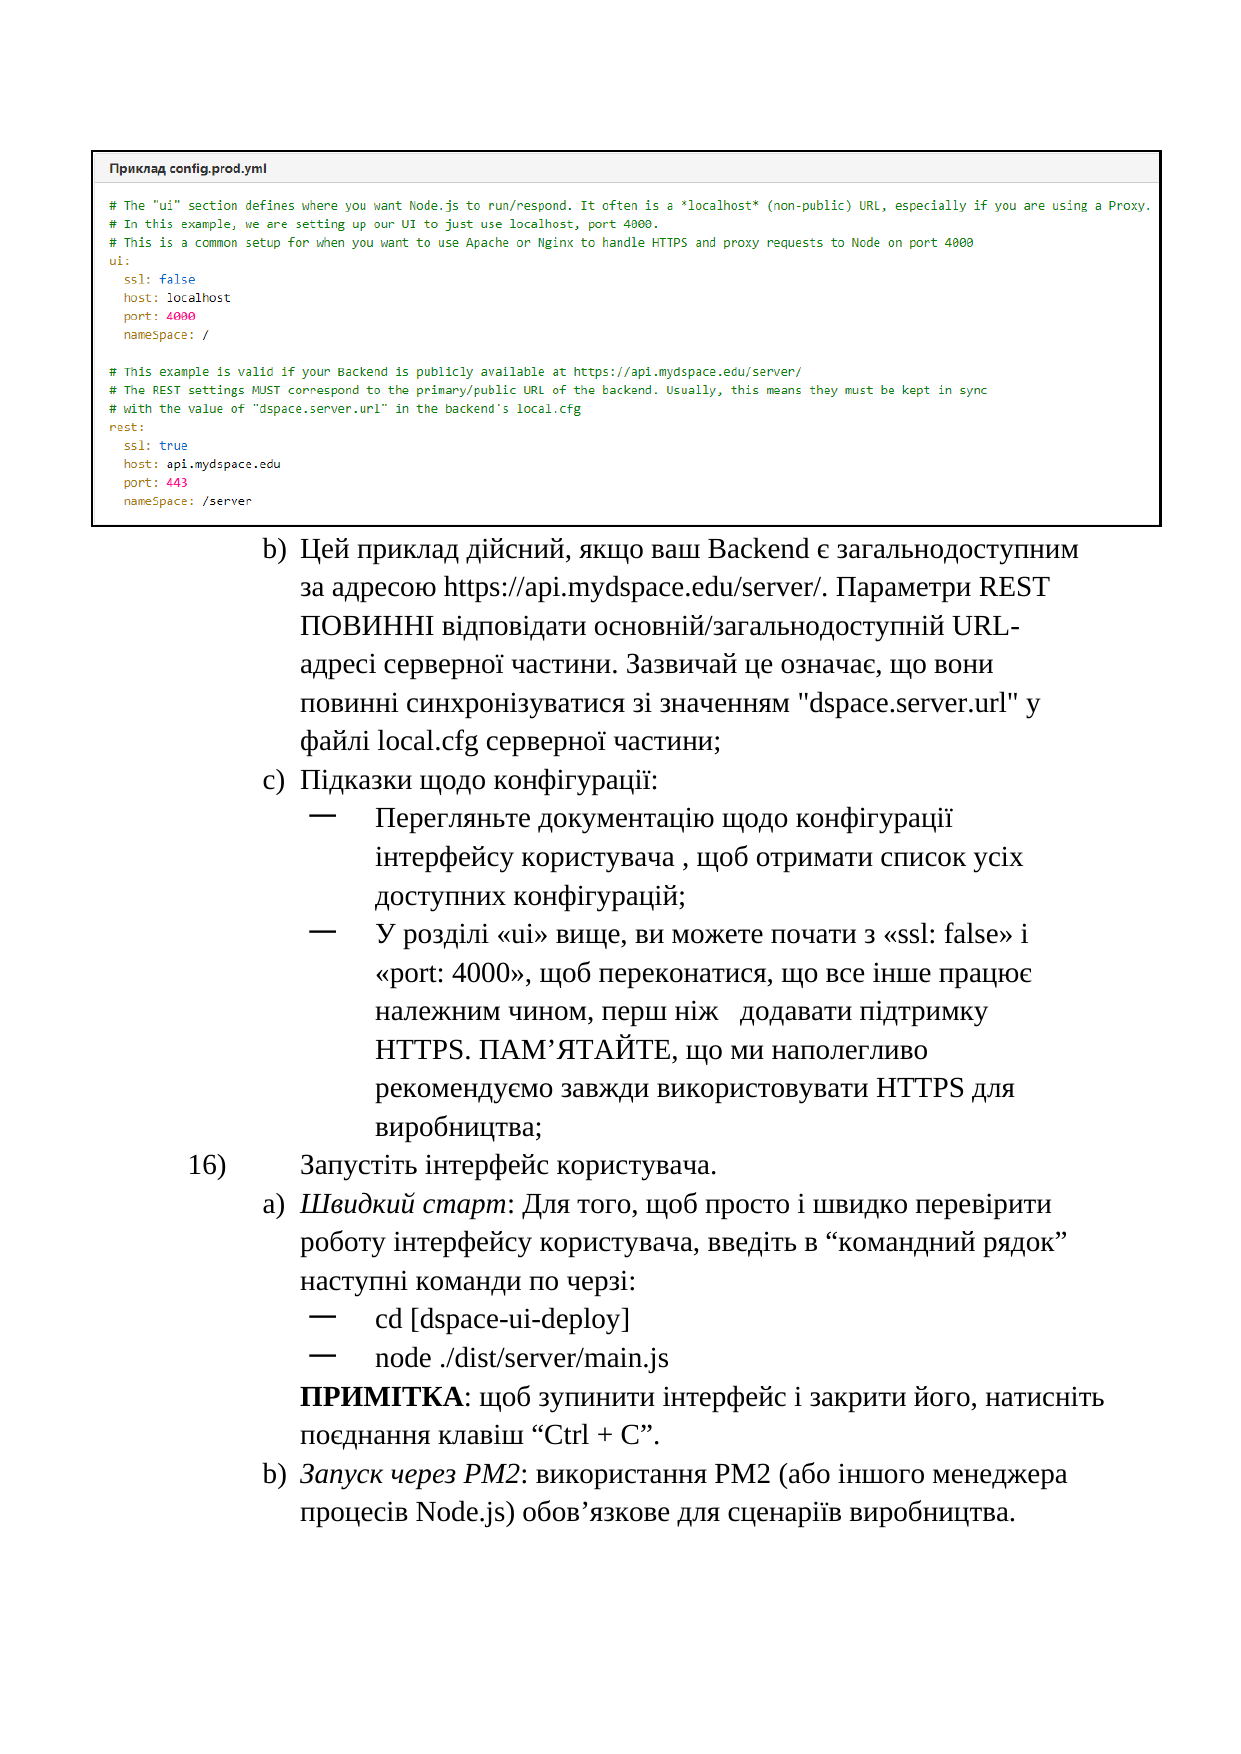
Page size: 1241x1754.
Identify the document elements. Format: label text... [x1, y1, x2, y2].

picture [93, 152, 1159, 525]
list node ./dist/server/main.js [337, 1340, 1090, 1374]
list cd [dspace-ui-deploy] [337, 1302, 1090, 1335]
list Запустіть інтерфейс користувача. [187, 1147, 1090, 1181]
list Перегляньте документацію щодо конфігурації інтерфейсу користувача , щоб отримати список усіх доступних конфігурацій; [337, 801, 1090, 911]
list Підказки щодо конфігурації: [262, 762, 1090, 796]
list Цей приклад дійсний, якщо ваш Backend є загальнодоступним за адресою https://api.mydspace.edu/server/. Параметри REST ПОВИННІ відповідати основній/загальнодоступній URL-адресі серверної частини. Зазвичай це означає, що вони повинні синхронізуватися зі значенням "dspace.server.url" у файлі local.cfg серверної частини; [262, 531, 1090, 757]
list Швидкий старт: Для того, щоб просто і швидко перевірити роботу інтерфейсу користувача, введіть в “командний рядок” наступні команди по черзі: [262, 1186, 1090, 1297]
list Запуск через PM2: використання PM2 (або іншого менеджера процесів Node.js) обов’язкове для сценаріїв виробництва. [262, 1456, 1090, 1528]
text ПРИМІТКА: щоб зупинити інтерфейс і закрити його, натисніть поєднання клавіш “Ctrl + C”. [300, 1379, 1153, 1451]
list У розділі «ui» вище, ви можете почати з «ssl: false» і «port: 4000», щоб переконатися, що все інше працює належним чином, перш ніж додавати підтримку HTTPS. ПАМ’ЯТАЙТЕ, що ми наполегливо рекомендуємо завжди використовувати HTTPS для виробництва; [337, 916, 1090, 1142]
